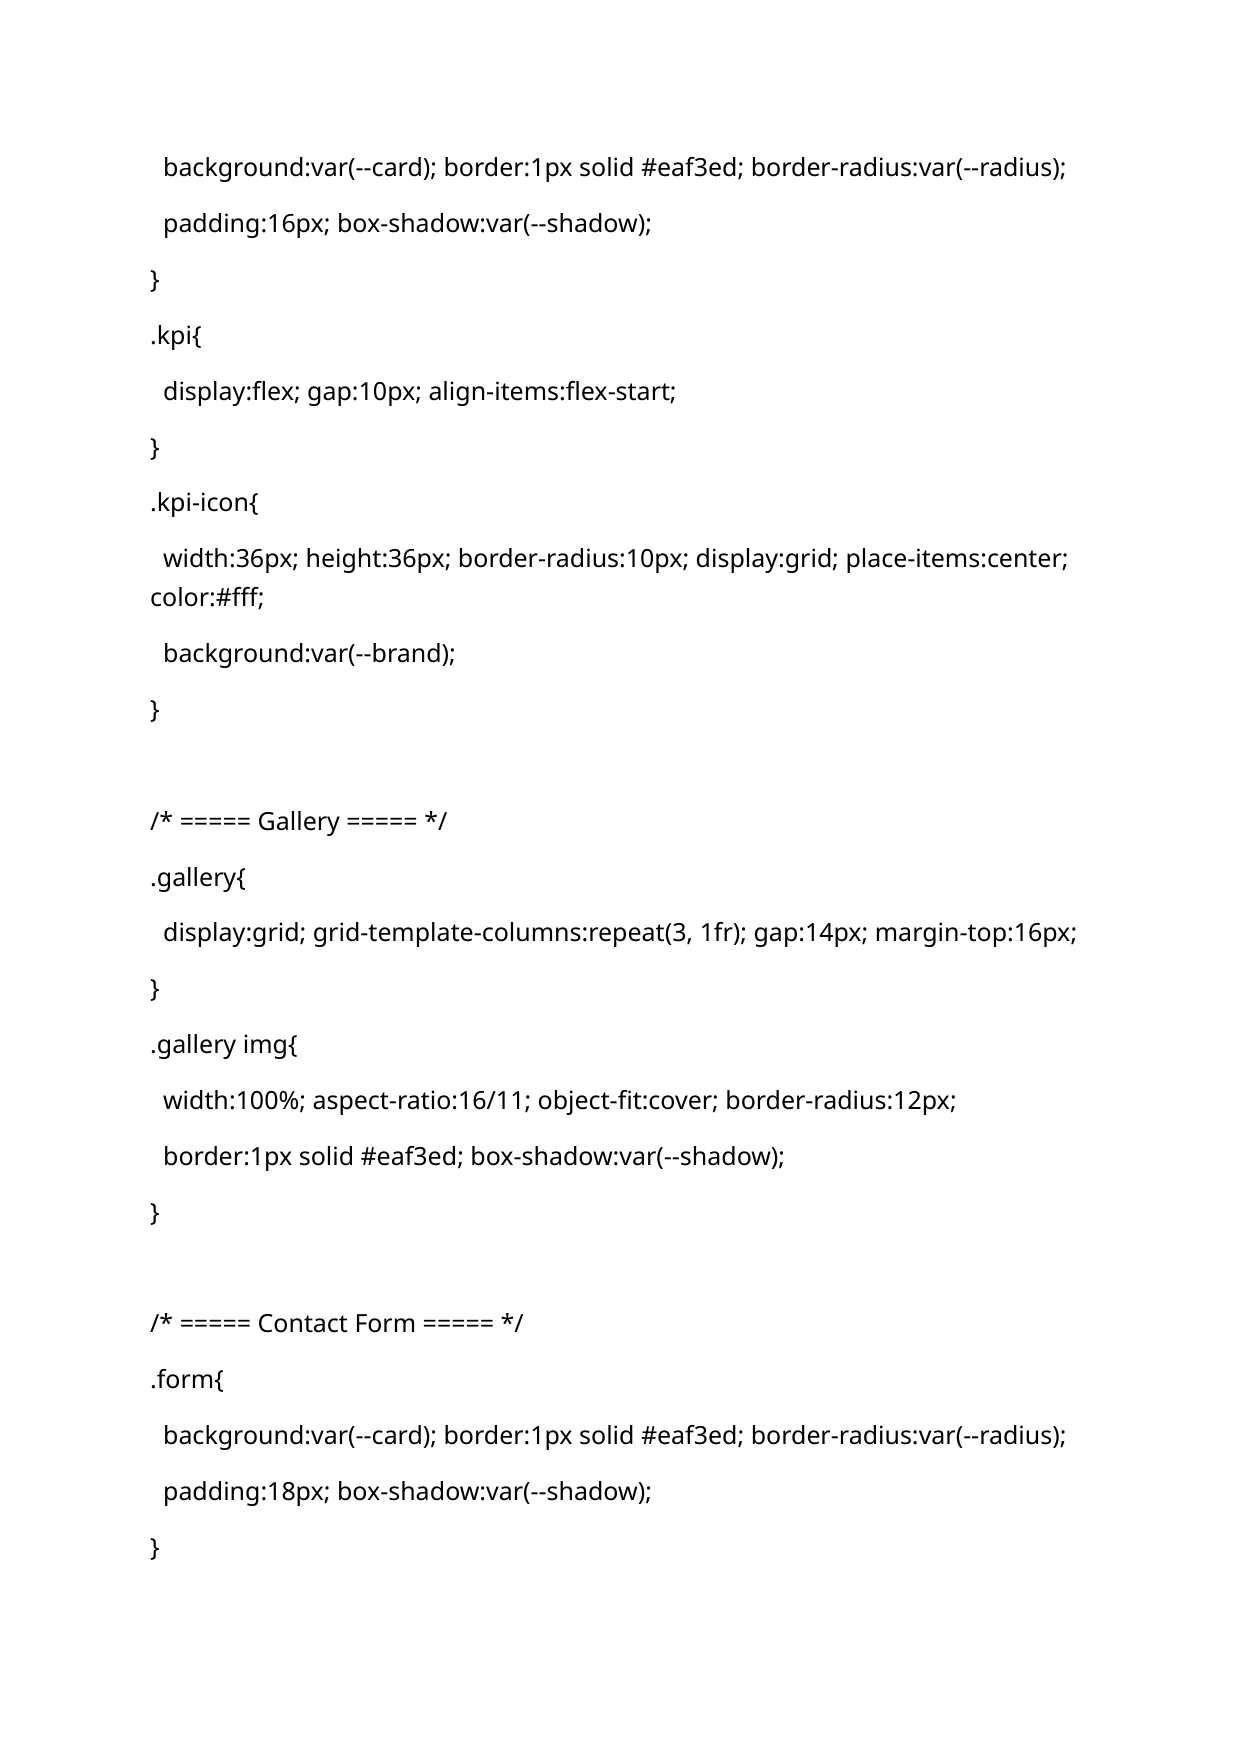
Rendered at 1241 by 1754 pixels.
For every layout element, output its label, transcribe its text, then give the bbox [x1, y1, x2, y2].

text display:flex; gap:10px; align-items:flex-start; [150, 373, 1090, 407]
text /* ===== Contact Form ===== */ [150, 1306, 1090, 1340]
text } [150, 1194, 1090, 1228]
text .form{ [150, 1362, 1090, 1396]
text width:100%; aspect-ratio:16/11; object-fit:cover; border-radius:12px; [150, 1082, 1090, 1117]
text /* ===== Gallery ===== */ [150, 803, 1090, 837]
text } [150, 971, 1090, 1005]
text .kpi{ [150, 317, 1090, 352]
text } [150, 429, 1090, 463]
text display:grid; grid-template-columns:repeat(3, 1fr); gap:14px; margin-top:16px; [150, 915, 1090, 949]
text background:var(--brand); [150, 636, 1090, 670]
text background:var(--card); border:1px solid #eaf3ed; border-radius:var(--radius); [150, 1417, 1090, 1452]
text .kpi-icon{ [150, 485, 1090, 519]
text } [150, 1529, 1090, 1563]
text width:36px; height:36px; border-radius:10px; display:grid; place-items:center; color:#fff; [150, 541, 1090, 614]
text padding:16px; box-shadow:var(--shadow); [150, 206, 1090, 240]
text background:var(--card); border:1px solid #eaf3ed; border-radius:var(--radius); [150, 150, 1090, 184]
text .gallery{ [150, 859, 1090, 893]
text border:1px solid #eaf3ed; box-shadow:var(--shadow); [150, 1138, 1090, 1172]
text padding:18px; box-shadow:var(--shadow); [150, 1473, 1090, 1507]
text } [150, 262, 1090, 296]
text } [150, 692, 1090, 726]
text .gallery img{ [150, 1027, 1090, 1061]
